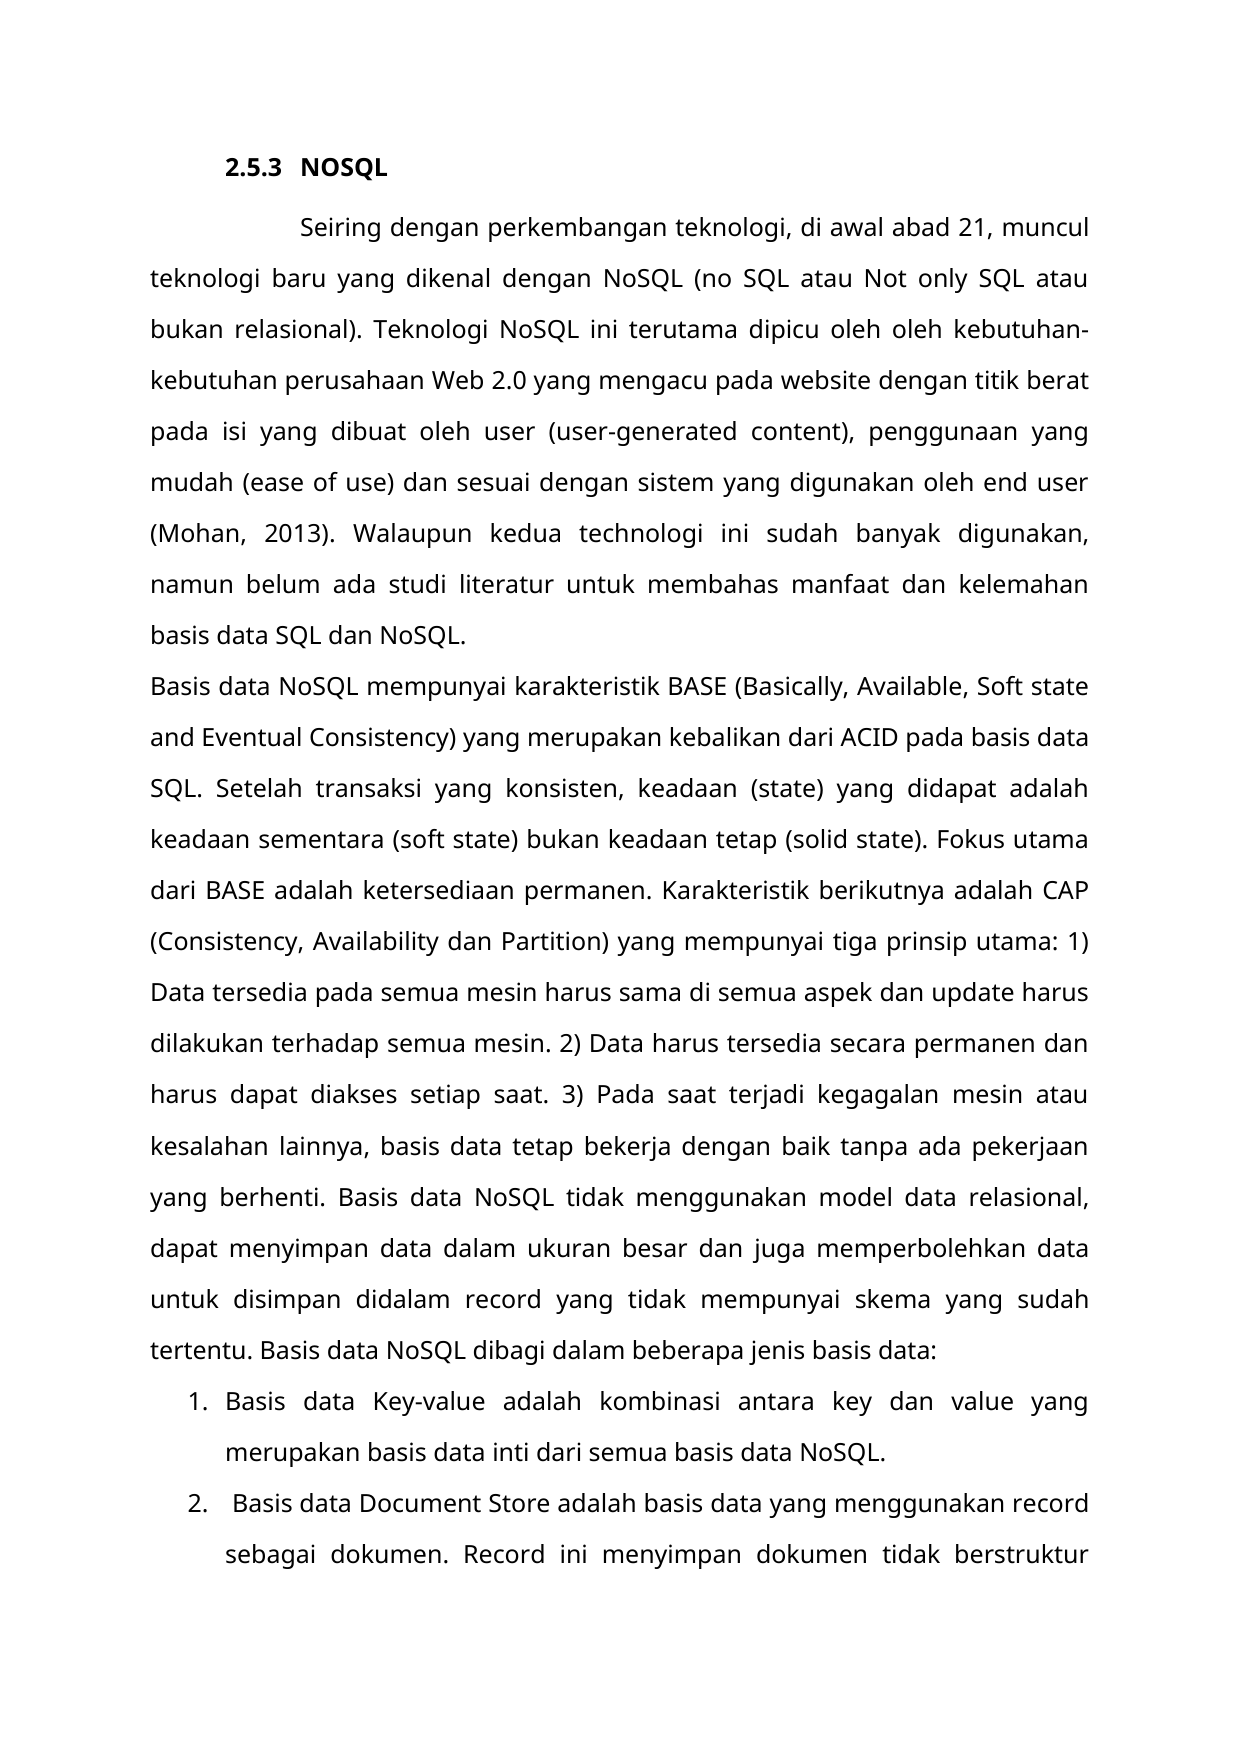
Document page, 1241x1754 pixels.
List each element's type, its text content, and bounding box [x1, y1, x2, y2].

text Basis data NoSQL mempunyai karakteristik BASE (Basically, Available, Soft state and Eventual Consistency) yang merupakan kebalikan dari ACID pada basis data SQL. Setelah transaksi yang konsisten, keadaan (state) yang didapat adalah keadaan sementara (soft state) bukan keadaan tetap (solid state). Fokus utama dari BASE adalah ketersediaan permanen. Karakteristik berikutnya adalah CAP (Consistency, Availability dan Partition) yang mempunyai tiga prinsip utama: 1) Data tersedia pada semua mesin harus sama di semua aspek dan update harus dilakukan terhadap semua mesin. 2) Data harus tersedia secara permanen dan harus dapat diakses setiap saat. 3) Pada saat terjadi kegagalan mesin atau kesalahan lainnya, basis data tetap bekerja dengan baik tanpa ada pekerjaan yang berhenti. Basis data NoSQL tidak menggunakan model data relasional, dapat menyimpan data dalam ukuran besar dan juga memperbolehkan data untuk disimpan didalam record yang tidak mempunyai skema yang sudah tertentu. Basis data NoSQL dibagi dalam beberapa jenis basis data: [150, 669, 1090, 1366]
list Basis data Key-value adalah kombinasi antara key dan value yang merupakan basis data inti dari semua basis data NoSQL. [187, 1383, 1090, 1468]
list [187, 1485, 1090, 1571]
text Seiring dengan perkembangan teknologi, di awal abad 21, muncul teknologi baru yang dikenal dengan NoSQL (no SQL atau Not only SQL atau bukan relasional). Teknologi NoSQL ini terutama dipicu oleh oleh kebutuhan- kebutuhan perusahaan Web 2.0 yang mengacu pada website dengan titik berat pada isi yang dibuat oleh user (user-generated content), penggunaan yang mudah (ease of use) dan sesuai dengan sistem yang digunakan oleh end user . Walaupun kedua technologi ini sudah banyak digunakan, namun belum ada studi literatur untuk membahas manfaat dan kelemahan basis data SQL dan NoSQL. [150, 209, 1090, 652]
subtitle 2.5.3 NOSQL [150, 150, 1090, 184]
